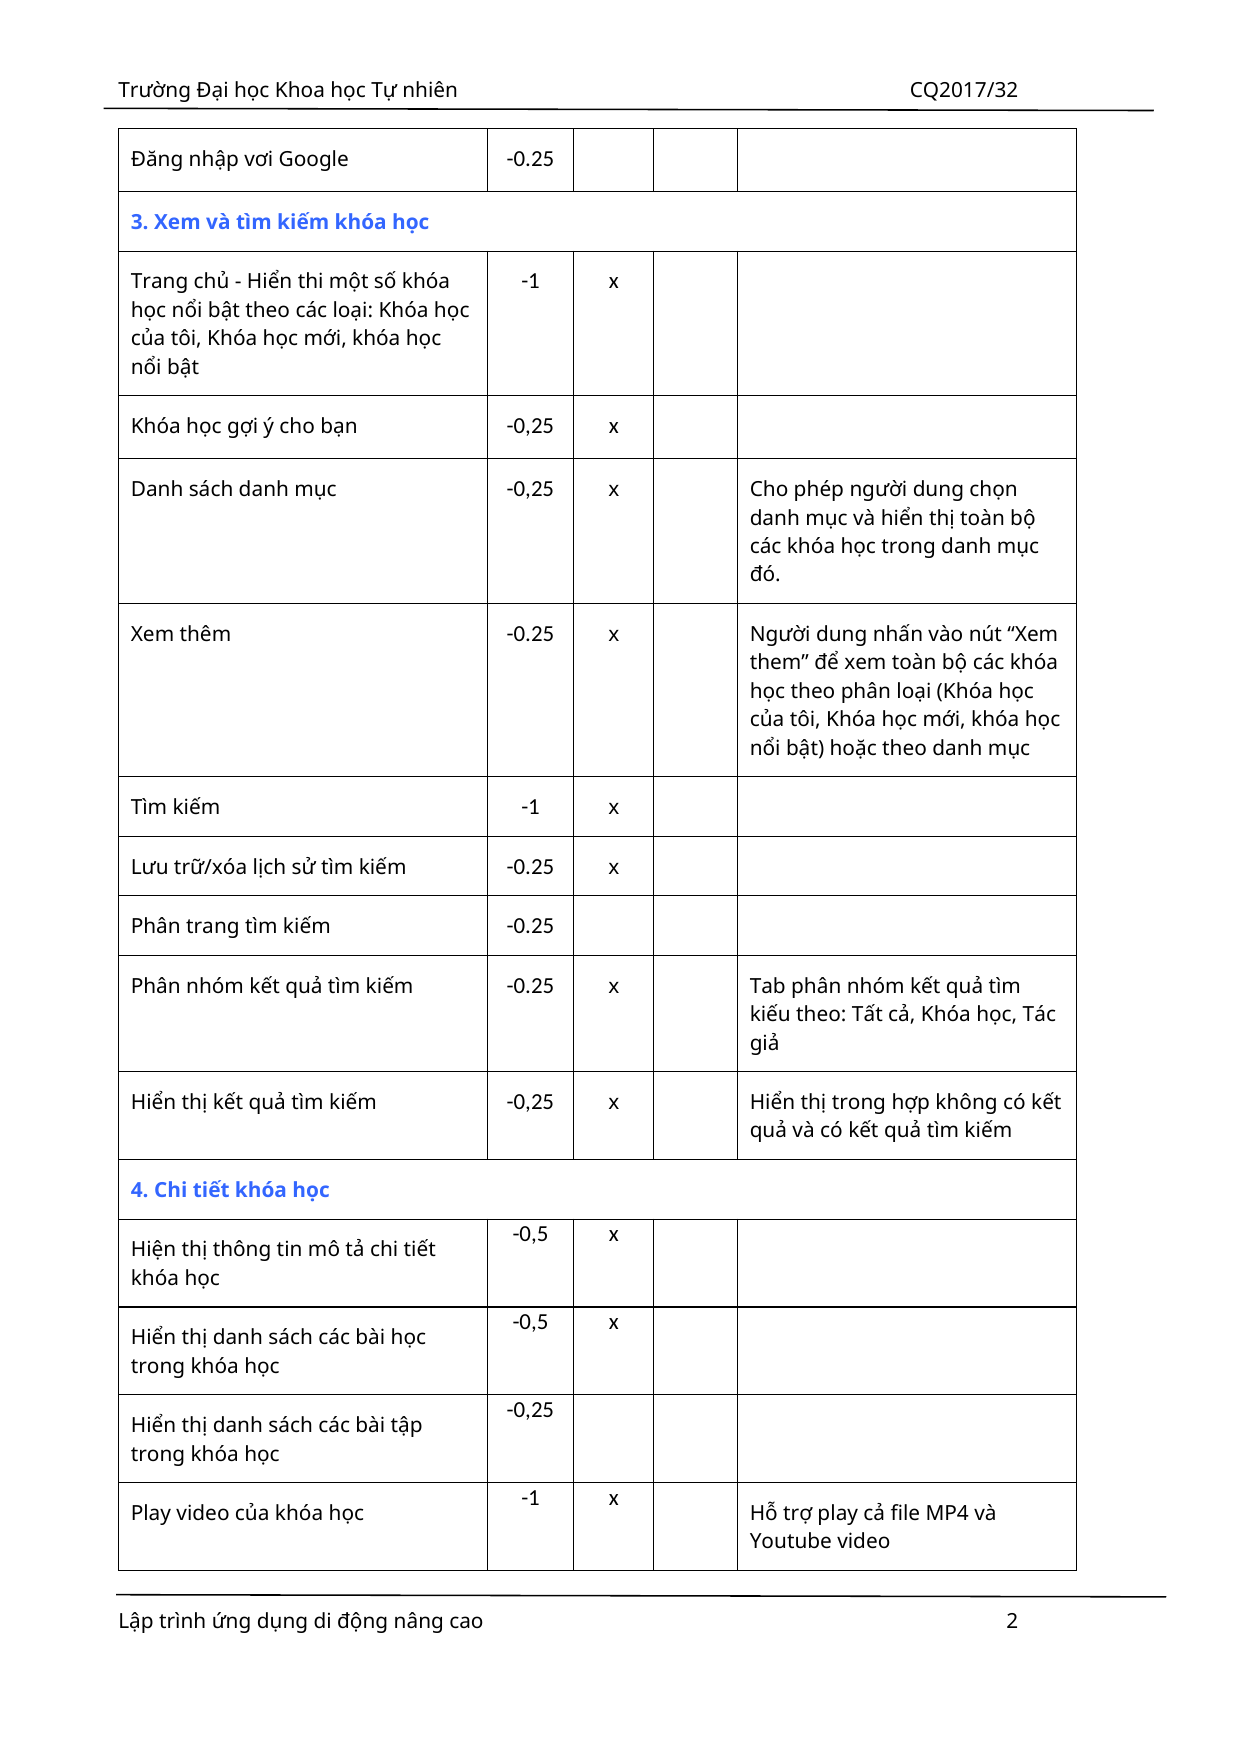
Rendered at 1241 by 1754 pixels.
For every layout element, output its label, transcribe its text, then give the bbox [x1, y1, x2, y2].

table_cell x [574, 459, 653, 603]
table_cell [738, 837, 1076, 895]
table_cell [738, 896, 1076, 955]
table_cell -0,25 [488, 396, 573, 458]
table_cell Xem thêm [119, 604, 487, 776]
table_cell x [574, 837, 653, 895]
table_cell -0.25 [488, 129, 573, 191]
table_cell [654, 459, 737, 603]
table_cell [738, 129, 1076, 191]
table_cell Hỗ trợ play cả file MP4 và Youtube video [738, 1483, 1076, 1570]
table_cell Đăng nhập vơi Google [119, 129, 487, 191]
table_cell -0.25 [488, 896, 573, 955]
table_cell -0.25 [488, 604, 573, 776]
table_cell Lưu trữ/xóa lịch sử tìm kiếm [119, 837, 487, 895]
table_cell 3. Xem và tìm kiếm khóa học [119, 192, 1076, 251]
table_cell [654, 1395, 737, 1482]
table_cell x [574, 1072, 653, 1159]
table_cell Khóa học gợi ý cho bạn [119, 396, 487, 458]
table_cell [654, 777, 737, 836]
table_cell Hiển thị danh sách các bài tập trong khóa học [119, 1395, 487, 1482]
table_cell [654, 604, 737, 776]
table_cell [654, 252, 737, 395]
table_cell [654, 837, 737, 895]
table_cell -0,25 [488, 1395, 573, 1482]
table_cell -0.25 [488, 837, 573, 895]
table_cell [738, 1395, 1076, 1482]
table_cell Hiển thị danh sách các bài học trong khóa học [119, 1308, 487, 1394]
table_cell x [574, 1483, 653, 1570]
table_cell [574, 896, 653, 955]
table_cell Hiển thị trong hợp không có kết quả và có kết quả tìm kiếm [738, 1072, 1076, 1159]
table_cell [654, 1483, 737, 1570]
table_cell [654, 896, 737, 955]
table_cell [574, 129, 653, 191]
table_cell -1 [488, 252, 573, 395]
table_cell [738, 1308, 1076, 1394]
table_cell x [574, 777, 653, 836]
table_cell [738, 777, 1076, 836]
table_cell -1 [488, 1483, 573, 1570]
table_cell [654, 956, 737, 1071]
table_cell [654, 396, 737, 458]
table_cell [654, 1072, 737, 1159]
table_cell Cho phép người dung chọn danh mục và hiển thị toàn bộ các khóa học trong danh mục đó. [738, 459, 1076, 603]
table_cell [654, 1308, 737, 1394]
table_cell x [574, 1308, 653, 1394]
table_cell [738, 396, 1076, 458]
table_cell Phân nhóm kết quả tìm kiếm [119, 956, 487, 1071]
table_cell Trang chủ - Hiển thi một số khóa học nổi bật theo các loại: Khóa học của tôi, Khóa học mới, khóa học nổi bật [119, 252, 487, 395]
table_cell Play video của khóa học [119, 1483, 487, 1570]
table_cell Danh sách danh mục [119, 459, 487, 603]
table_cell [574, 1395, 653, 1482]
table_cell -0.25 [488, 956, 573, 1071]
table_cell Tab phân nhóm kết quả tìm kiếu theo: Tất cả, Khóa học, Tác giả [738, 956, 1076, 1071]
table_cell -0,25 [488, 459, 573, 603]
table_cell x [574, 956, 653, 1071]
table_cell -1 [488, 777, 573, 836]
table_cell Người dung nhấn vào nút “Xem them” để xem toàn bộ các khóa học theo phân loại (Khóa học của tôi, Khóa học mới, khóa học nổi bật) hoặc theo danh mục [738, 604, 1076, 776]
table_cell -0,5 [488, 1308, 573, 1394]
table_cell -0,5 [488, 1220, 573, 1306]
table_cell [738, 252, 1076, 395]
table_cell Hiển thị kết quả tìm kiếm [119, 1072, 487, 1159]
table_cell x [574, 396, 653, 458]
table_cell x [574, 604, 653, 776]
table_cell Hiện thị thông tin mô tả chi tiết khóa học [119, 1220, 487, 1306]
table_cell [738, 1220, 1076, 1306]
table_cell [654, 1220, 737, 1306]
table_cell 4. Chi tiết khóa học [119, 1160, 1076, 1218]
table_cell [654, 129, 737, 191]
table_cell -0,25 [488, 1072, 573, 1159]
table_cell Tìm kiếm [119, 777, 487, 836]
table_cell Phân trang tìm kiếm [119, 896, 487, 955]
table_cell x [574, 1220, 653, 1306]
table_cell x [574, 252, 653, 395]
